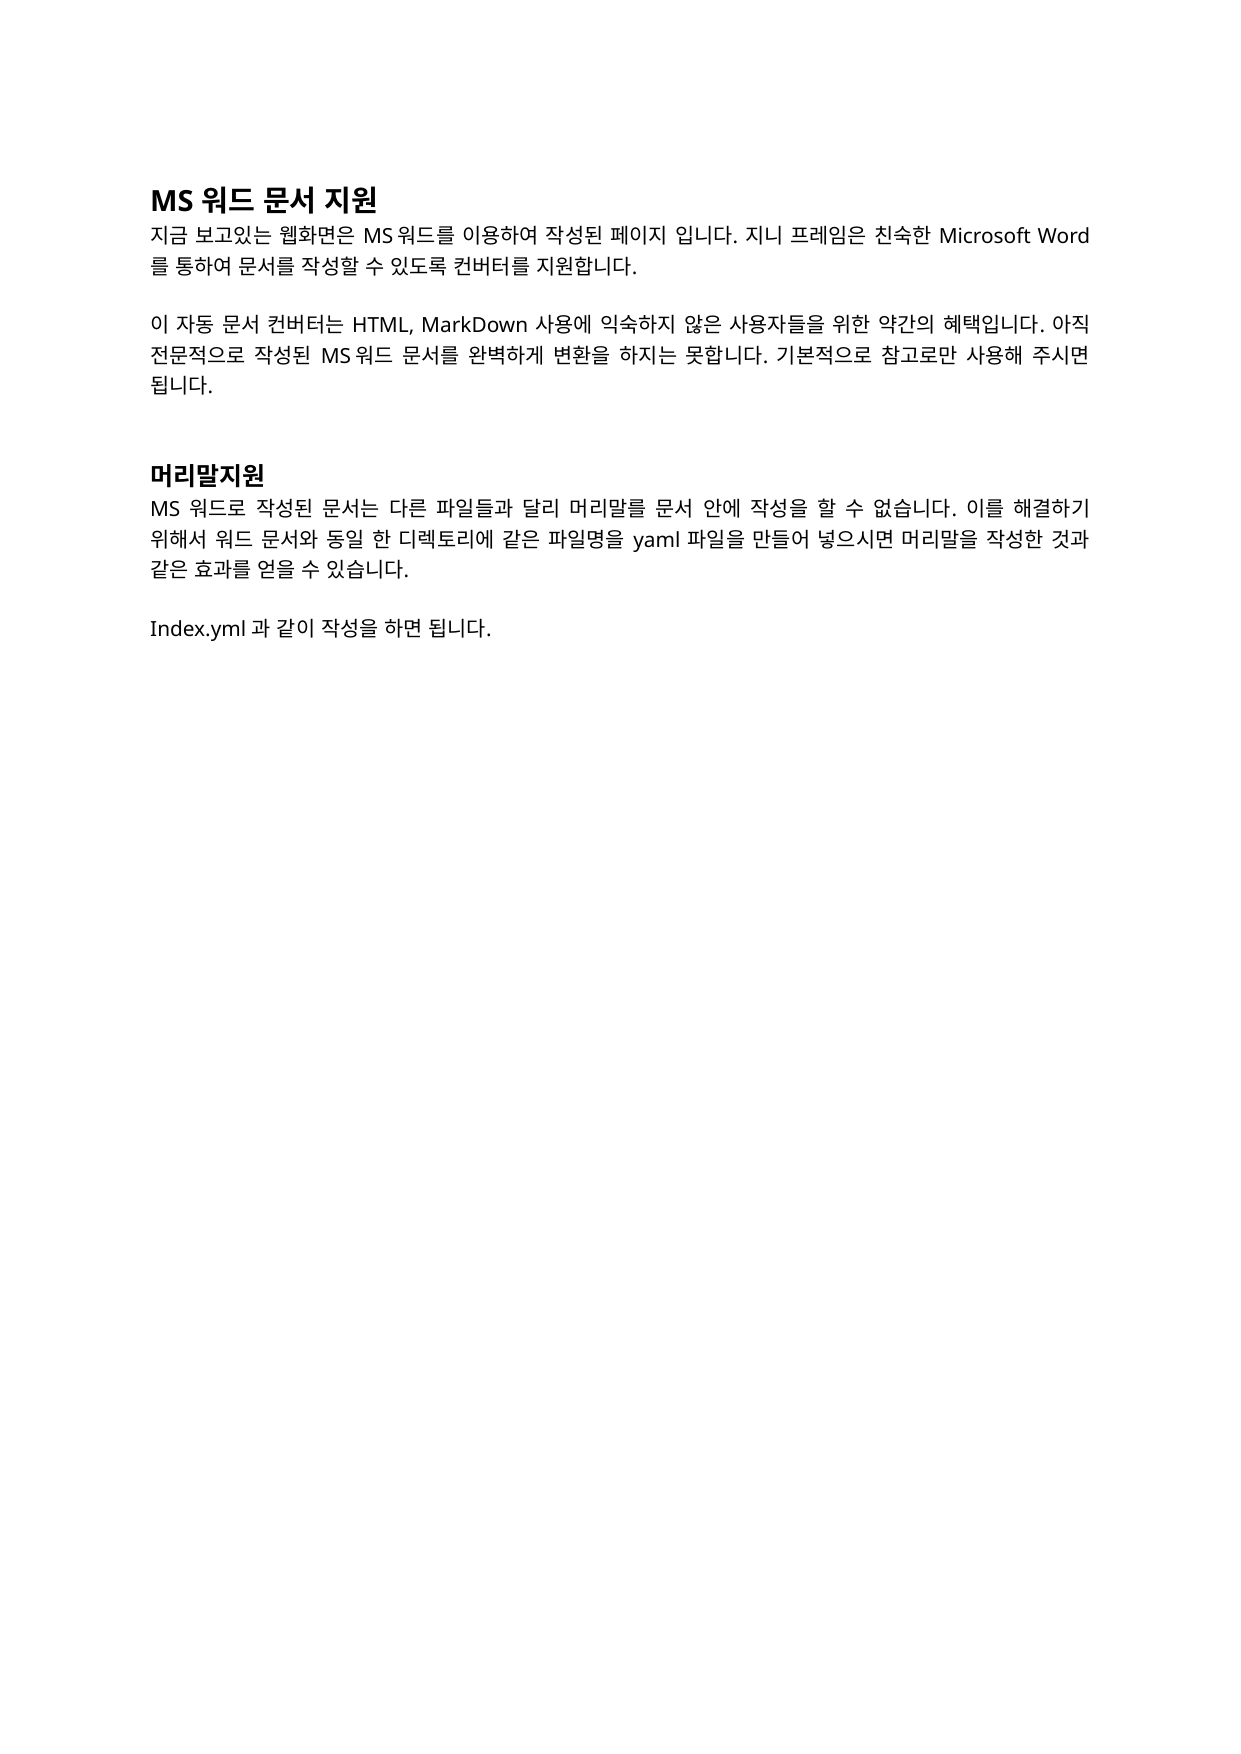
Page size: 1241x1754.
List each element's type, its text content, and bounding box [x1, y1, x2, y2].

text 이 자동 문서 컨버터는 HTML, MarkDown 사용에 익숙하지 않은 사용자들을 위한 약간의 혜택입니다. 아직 전문적으로 작성된 MS워드 문서를 완벽하게 변환을 하지는 못합니다. 기본적으로 참고로만 사용해 주시면 됩니다. [150, 309, 1090, 399]
text Index.yml 과 같이 작성을 하면 됩니다. [150, 612, 1090, 642]
text 지금 보고있는 웹화면은 MS워드를 이용하여 작성된 페이지 입니다. 지니 프레임은 친숙한 Microsoft Word를 통하여 문서를 작성할 수 있도록 컨버터를 지원합니다. [150, 219, 1090, 280]
text MS 워드 문서 지원 [150, 177, 1090, 219]
text 머리말지원 [150, 456, 1090, 493]
text MS 워드로 작성된 문서는 다른 파일들과 달리 머리말를 문서 안에 작성을 할 수 없습니다. 이를 해결하기 위해서 워드 문서와 동일 한 디렉토리에 같은 파일명을 yaml 파일을 만들어 넣으시면 머리말을 작성한 것과 같은 효과를 얻을 수 있습니다. [150, 493, 1090, 584]
